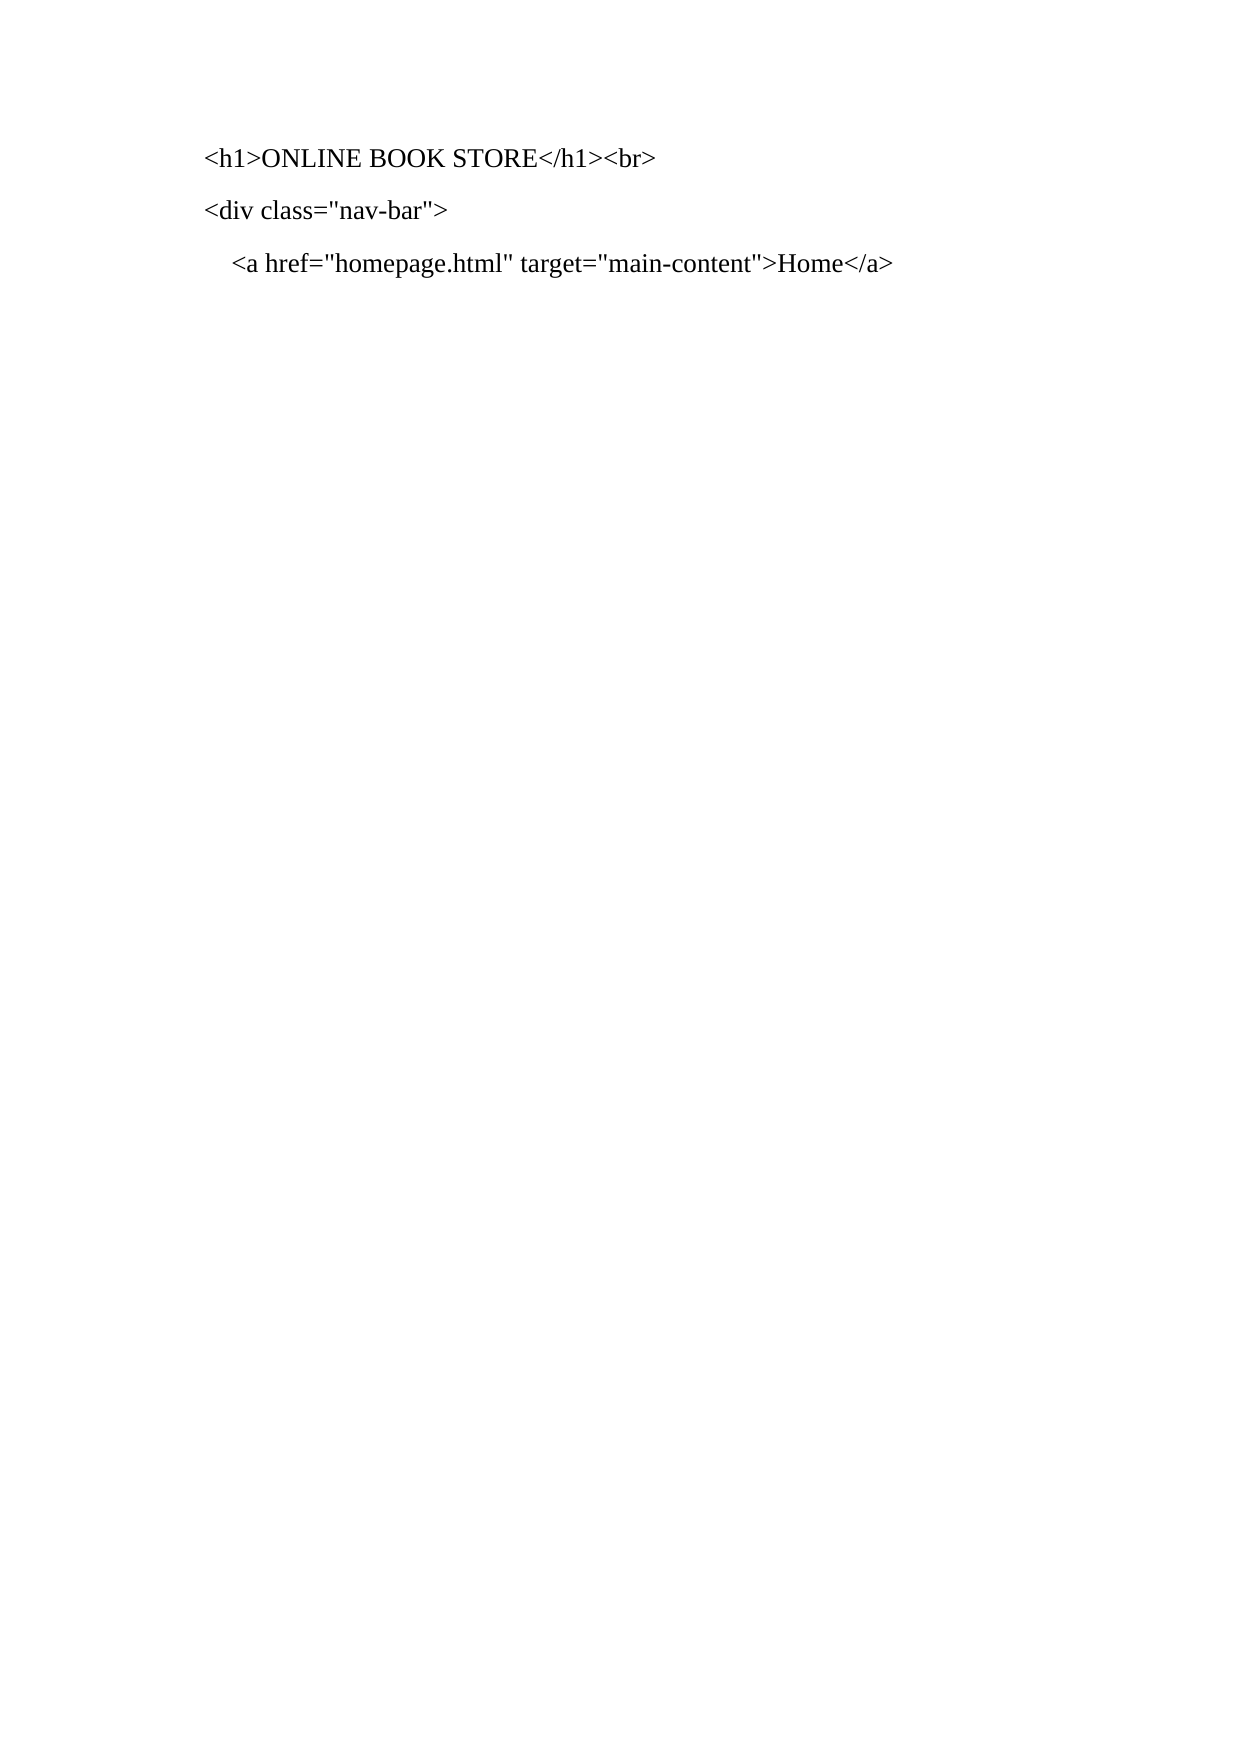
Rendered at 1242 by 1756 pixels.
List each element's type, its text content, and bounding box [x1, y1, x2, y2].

text <a href="homepage.html" target="main-content">Home</a> [231, 247, 1104, 278]
text <div class="nav-bar"> [204, 194, 1104, 225]
text <h1>ONLINE BOOK STORE</h1><br> [204, 142, 1104, 173]
